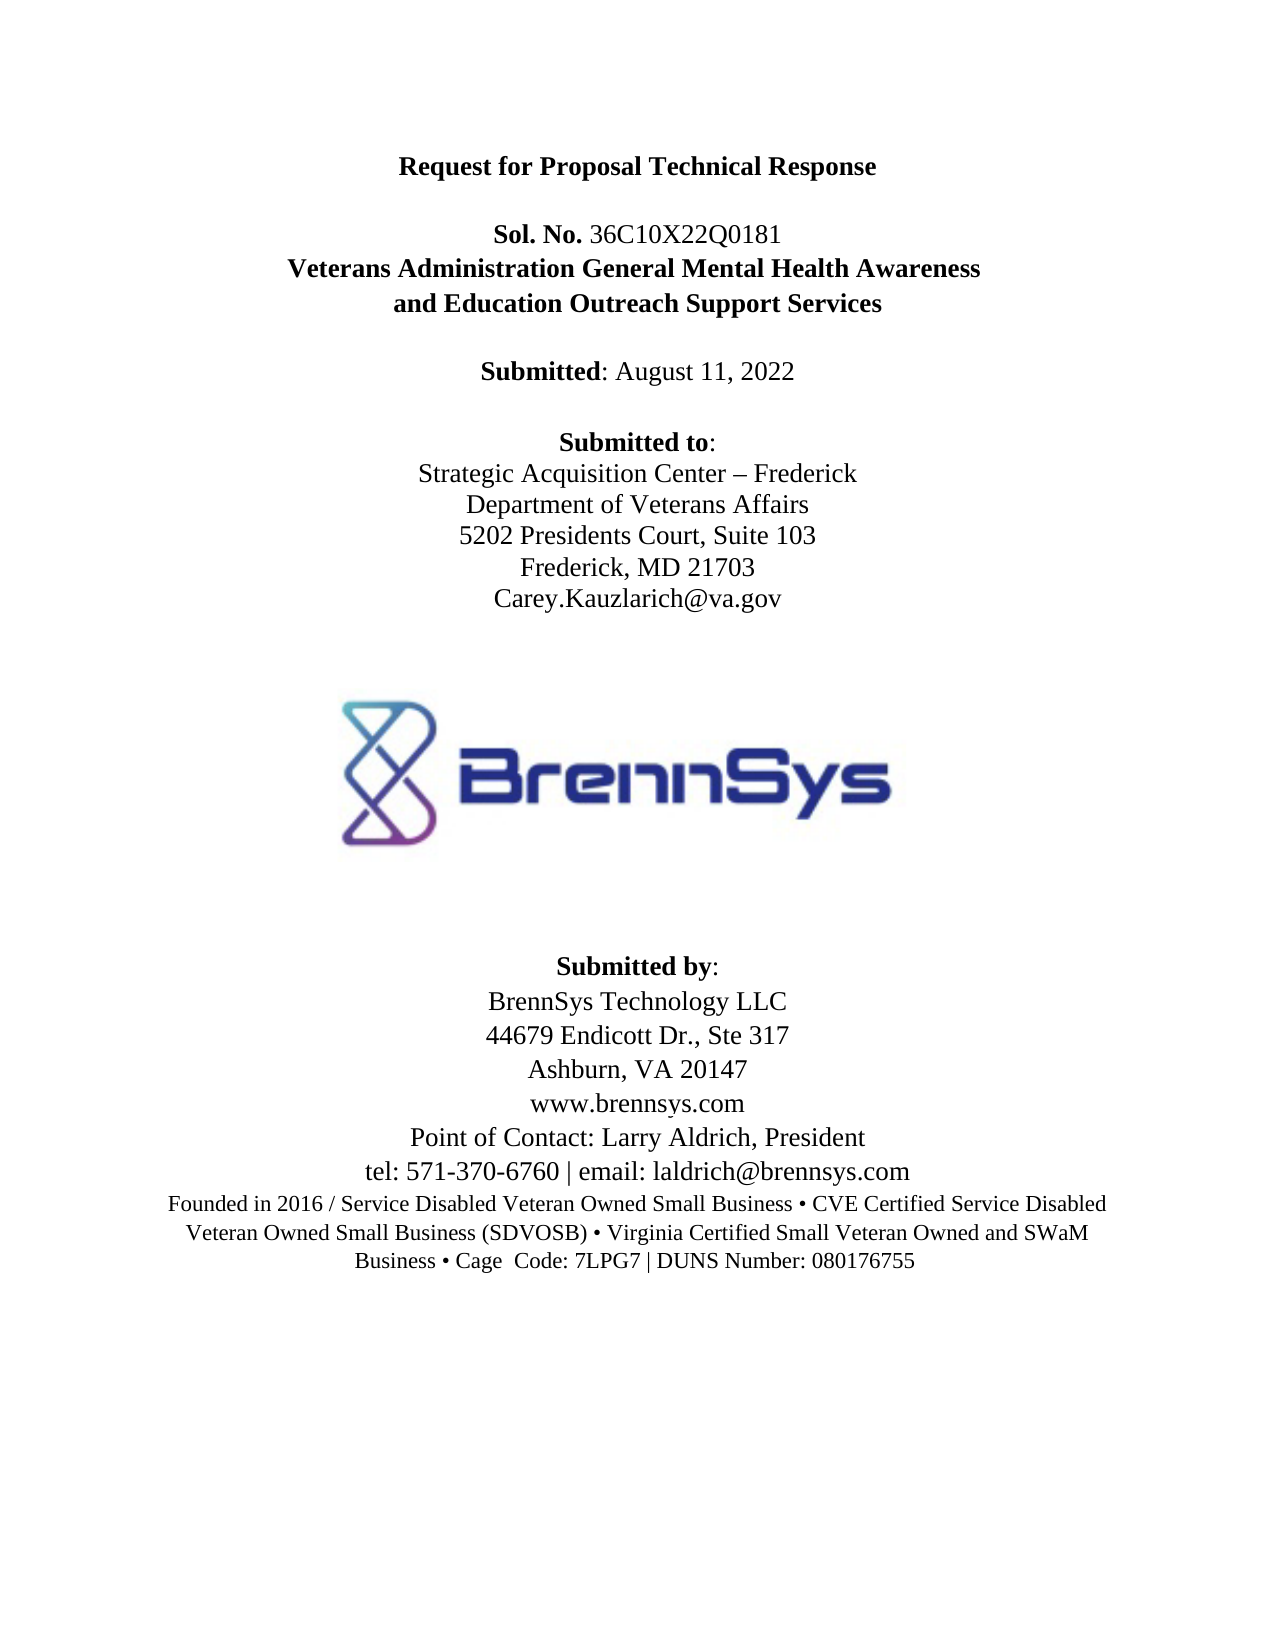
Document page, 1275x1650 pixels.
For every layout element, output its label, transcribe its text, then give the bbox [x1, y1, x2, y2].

text Submitted to: Strategic Acquisition Center – Frederick [150, 389, 1125, 488]
text Submitted: August 11, 2022 [150, 355, 1125, 386]
text Request for Proposal Technical Response [150, 150, 1125, 181]
text Sol. No. 36C10X22Q0181 [150, 184, 1125, 249]
text Veterans Administration General Mental Health Awareness and Education Outreach Support Services [150, 252, 1125, 318]
text 5202 Presidents Court, Suite 103 [150, 519, 1125, 551]
text Submitted by: BrennSys Technology LLC 44679 Endicott Dr., Ste 317 Ashburn, VA 20147 www.brennsys.com Point of Contact: Larry Aldrich, President tel: 571-370-6760 | email: laldrich@brennsys.com [150, 951, 1125, 1187]
text Founded in 2016 / Service Disabled Veteran Owned Small Business • CVE Certified Service Disabled Veteran Owned Small Business (SDVOSB) • Virginia Certified Small Veteran Owned and SWaM Business • Cage Code: 7LPG7 | DUNS Number: 080176755 [150, 1190, 1125, 1274]
text Carey.Kauzlarich@va.gov [150, 582, 1125, 613]
text Frederick, MD 21703 [150, 551, 1125, 582]
picture [328, 688, 907, 862]
text Department of Veterans Affairs [150, 488, 1125, 519]
